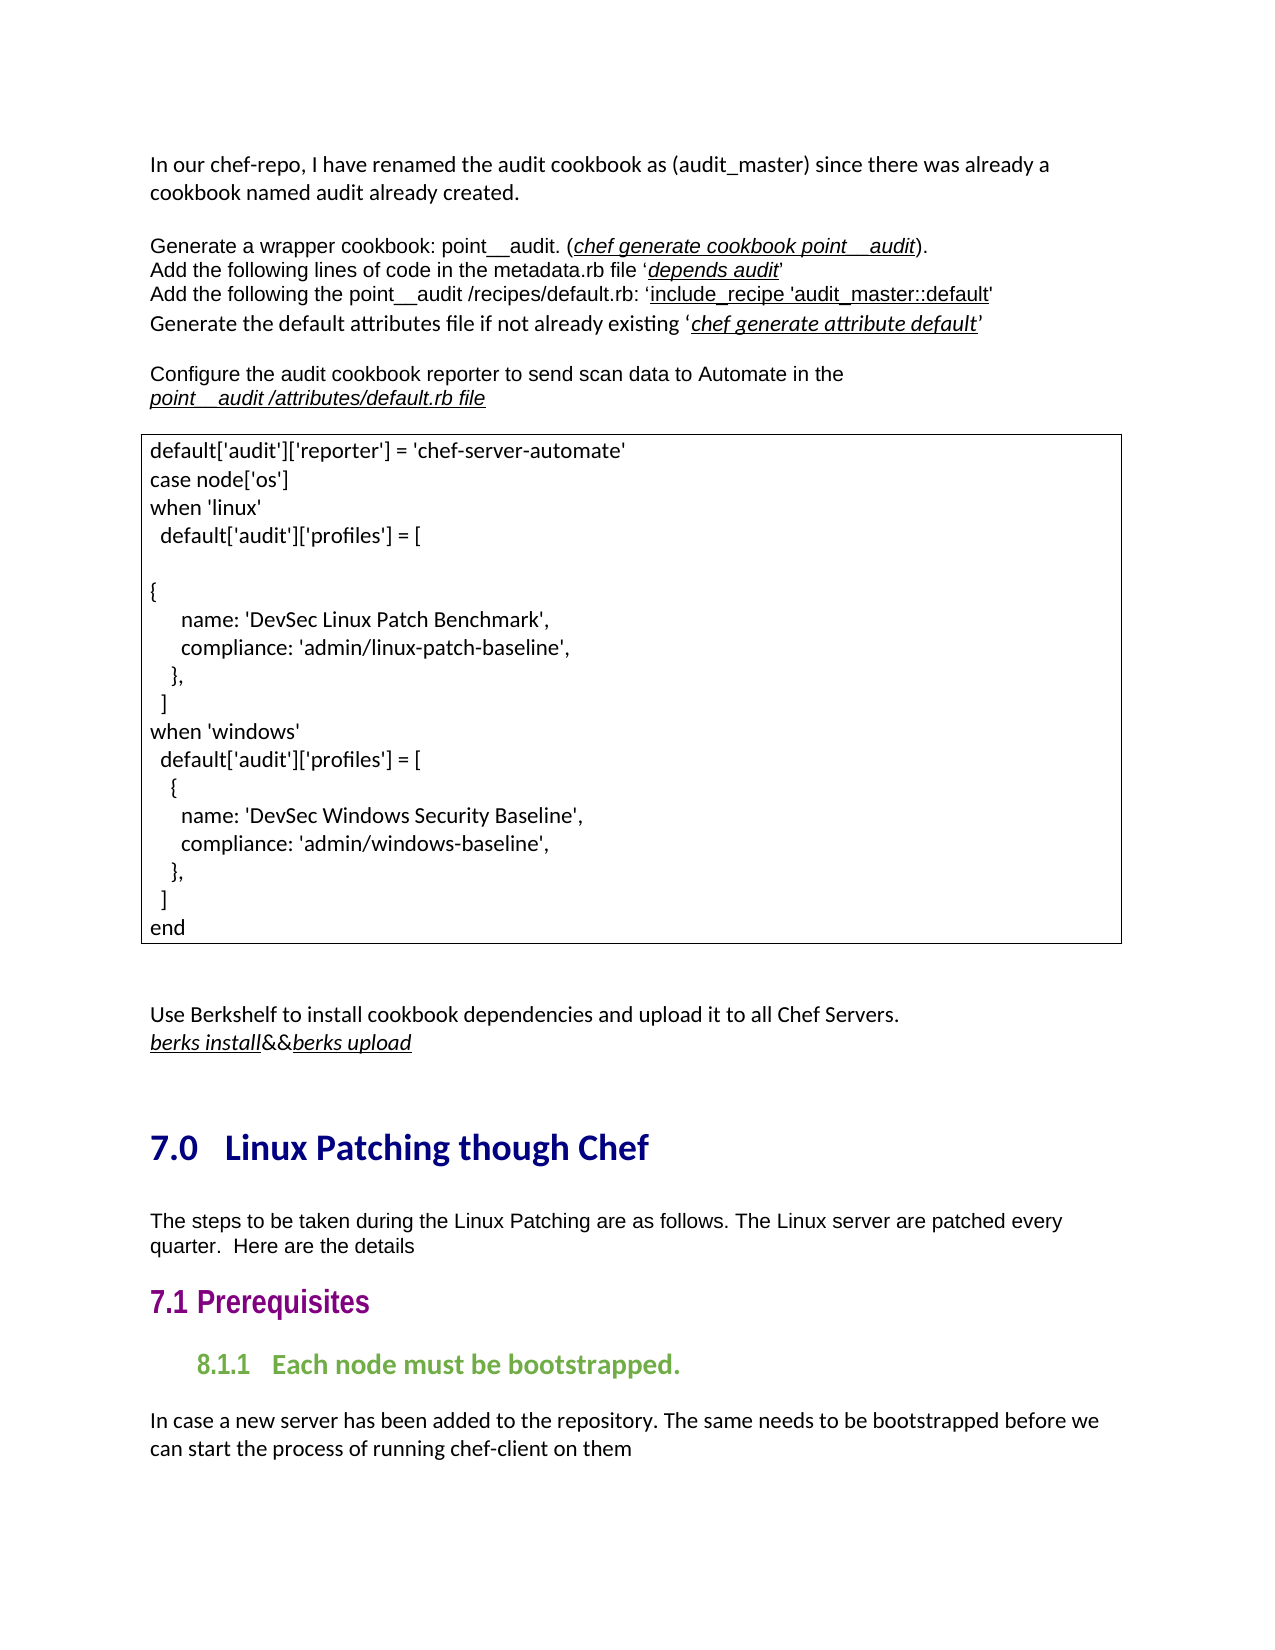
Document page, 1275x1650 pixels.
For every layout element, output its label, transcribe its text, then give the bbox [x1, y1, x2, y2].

text Configure the audit cookbook reporter to send scan data to Automate in the [150, 362, 1113, 386]
text { [142, 770, 1121, 798]
text Use Berkshelf to install cookbook dependencies and upload it to all Chef Servers. [150, 1000, 1113, 1028]
subtitle Linux Patching though Chef [150, 1124, 1113, 1170]
text { [142, 574, 1121, 602]
text default['audit']['profiles'] = [ [142, 742, 1121, 770]
text }, [142, 658, 1121, 686]
subtitle Prerequisites [150, 1282, 1113, 1321]
text ] [142, 882, 1121, 910]
text Add the following lines of code in the metadata.rb file ‘depends audit’ [150, 258, 1113, 282]
text default['audit']['profiles'] = [ [142, 518, 1121, 549]
text In our chef-repo, I have renamed the audit cookbook as (audit_master) since there was already a cookbook named audit already created. [150, 150, 1113, 206]
text case node['os'] [142, 462, 1121, 489]
text Generate the default attributes file if not already existing ‘chef generate attribute default’ [150, 309, 1113, 337]
text berks install&&berks upload [150, 1028, 1113, 1056]
text }, [142, 854, 1121, 882]
text compliance: 'admin/windows-baseline', [142, 826, 1121, 854]
text Add the following the point__audit /recipes/default.rb: ‘include_recipe 'audit_master::default' [150, 282, 1113, 306]
text The steps to be taken during the Linux Patching are as follows. The Linux server are patched every quarter. Here are the details [150, 1207, 1113, 1257]
text point__audit /attributes/default.rb file [150, 386, 1113, 409]
text default['audit']['reporter'] = 'chef-server-automate' [142, 435, 1121, 462]
text when 'windows' [142, 714, 1121, 742]
text compliance: 'admin/linux-patch-baseline', [142, 630, 1121, 658]
text Each node must be bootstrapped. [197, 1346, 1113, 1381]
text end [142, 910, 1121, 943]
text In case a new server has been added to the repository. The same needs to be bootstrapped before we can start the process of running chef-client on them [150, 1406, 1125, 1462]
text ] [142, 686, 1121, 714]
text name: 'DevSec Linux Patch Benchmark', [142, 602, 1121, 630]
text Generate a wrapper cookbook: point__audit. (chef generate cookbook point__audit). [150, 234, 1113, 258]
text when 'linux' [142, 489, 1121, 518]
text name: 'DevSec Windows Security Baseline', [142, 798, 1121, 826]
